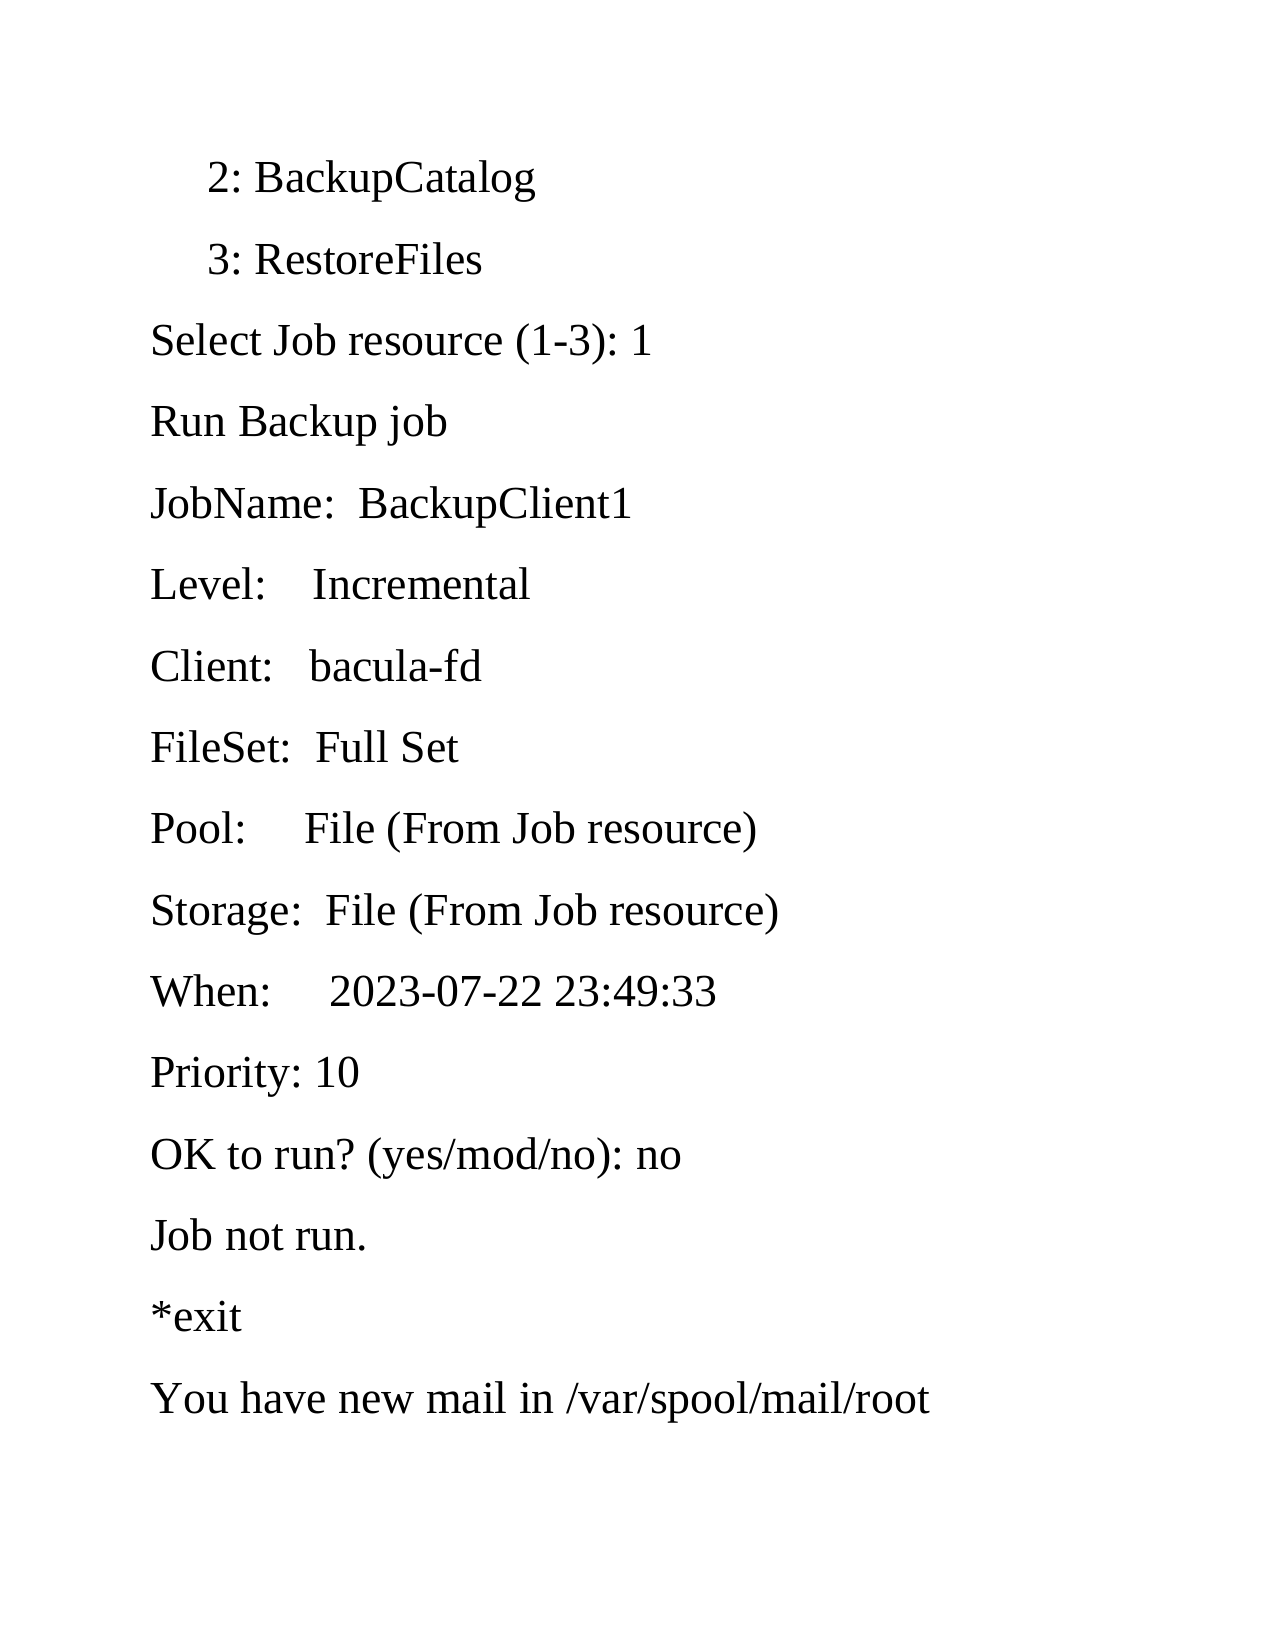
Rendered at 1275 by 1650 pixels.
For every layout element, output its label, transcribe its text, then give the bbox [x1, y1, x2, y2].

text OK to run? (yes/mod/no): no [150, 1126, 1125, 1179]
text JobName: BackupClient1 [150, 475, 1125, 528]
text Select Job resource (1-3): 1 [150, 313, 1125, 365]
text When: 2023-07-22 23:49:33 [150, 963, 1125, 1016]
text Client: bacula-fd [150, 638, 1125, 691]
text Priority: 10 [150, 1045, 1125, 1098]
text Level: Incremental [150, 557, 1125, 609]
text 3: RestoreFiles [150, 231, 1125, 284]
text You have new mail in /var/spool/mail/root [150, 1370, 1125, 1423]
text 2: BackupCatalog [150, 150, 1125, 203]
text FileSet: Full Set [150, 719, 1125, 772]
text *exit [150, 1289, 1125, 1342]
text Storage: File (From Job resource) [150, 882, 1125, 935]
text Run Backup job [150, 394, 1125, 447]
text Job not run. [150, 1208, 1125, 1260]
text Pool: File (From Job resource) [150, 801, 1125, 853]
